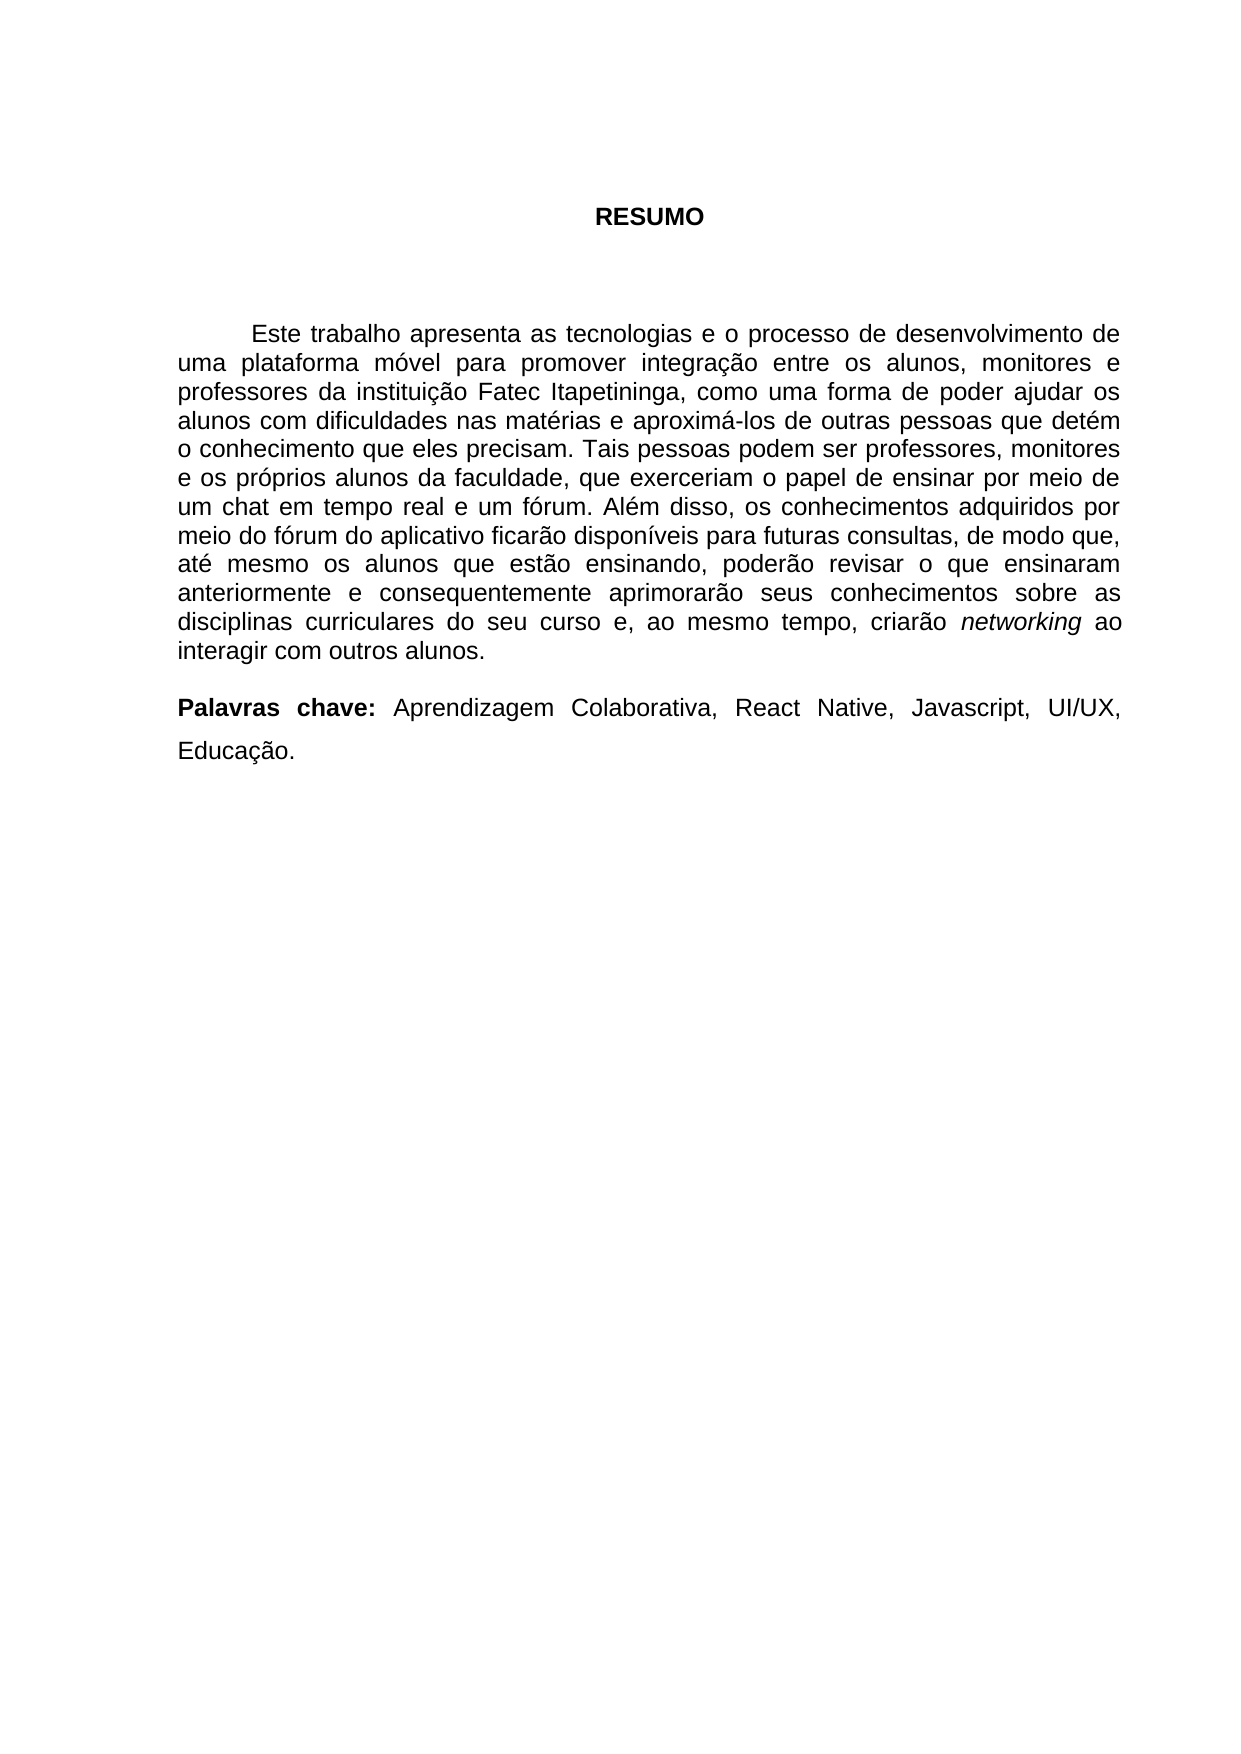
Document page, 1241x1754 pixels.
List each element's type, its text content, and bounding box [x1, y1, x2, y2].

text Palavras chave: Aprendizagem Colaborativa, React Native, Javascript, UI/UX, Educação. [177, 693, 1122, 765]
text Este trabalho apresenta as tecnologias e o processo de desenvolvimento de uma plataforma móvel para promover integração entre os alunos, monitores e professores da instituição Fatec Itapetininga, como uma forma de poder ajudar os alunos com dificuldades nas matérias e aproximá-los de outras pessoas que detém o conhecimento que eles precisam. Tais pessoas podem ser professores, monitores e os próprios alunos da faculdade, que exerceriam o papel de ensinar por meio de um chat em tempo real e um fórum. Além disso, os conhecimentos adquiridos por meio do fórum do aplicativo ficarão disponíveis para futuras consultas, de modo que, até mesmo os alunos que estão ensinando, poderão revisar o que ensinaram anteriormente e consequentemente aprimorarão seus conhecimentos sobre as disciplinas curriculares do seu curso e, ao mesmo tempo, criarão networking ao interagir com outros alunos. [177, 319, 1122, 664]
subtitle RESUMO [177, 202, 1122, 231]
